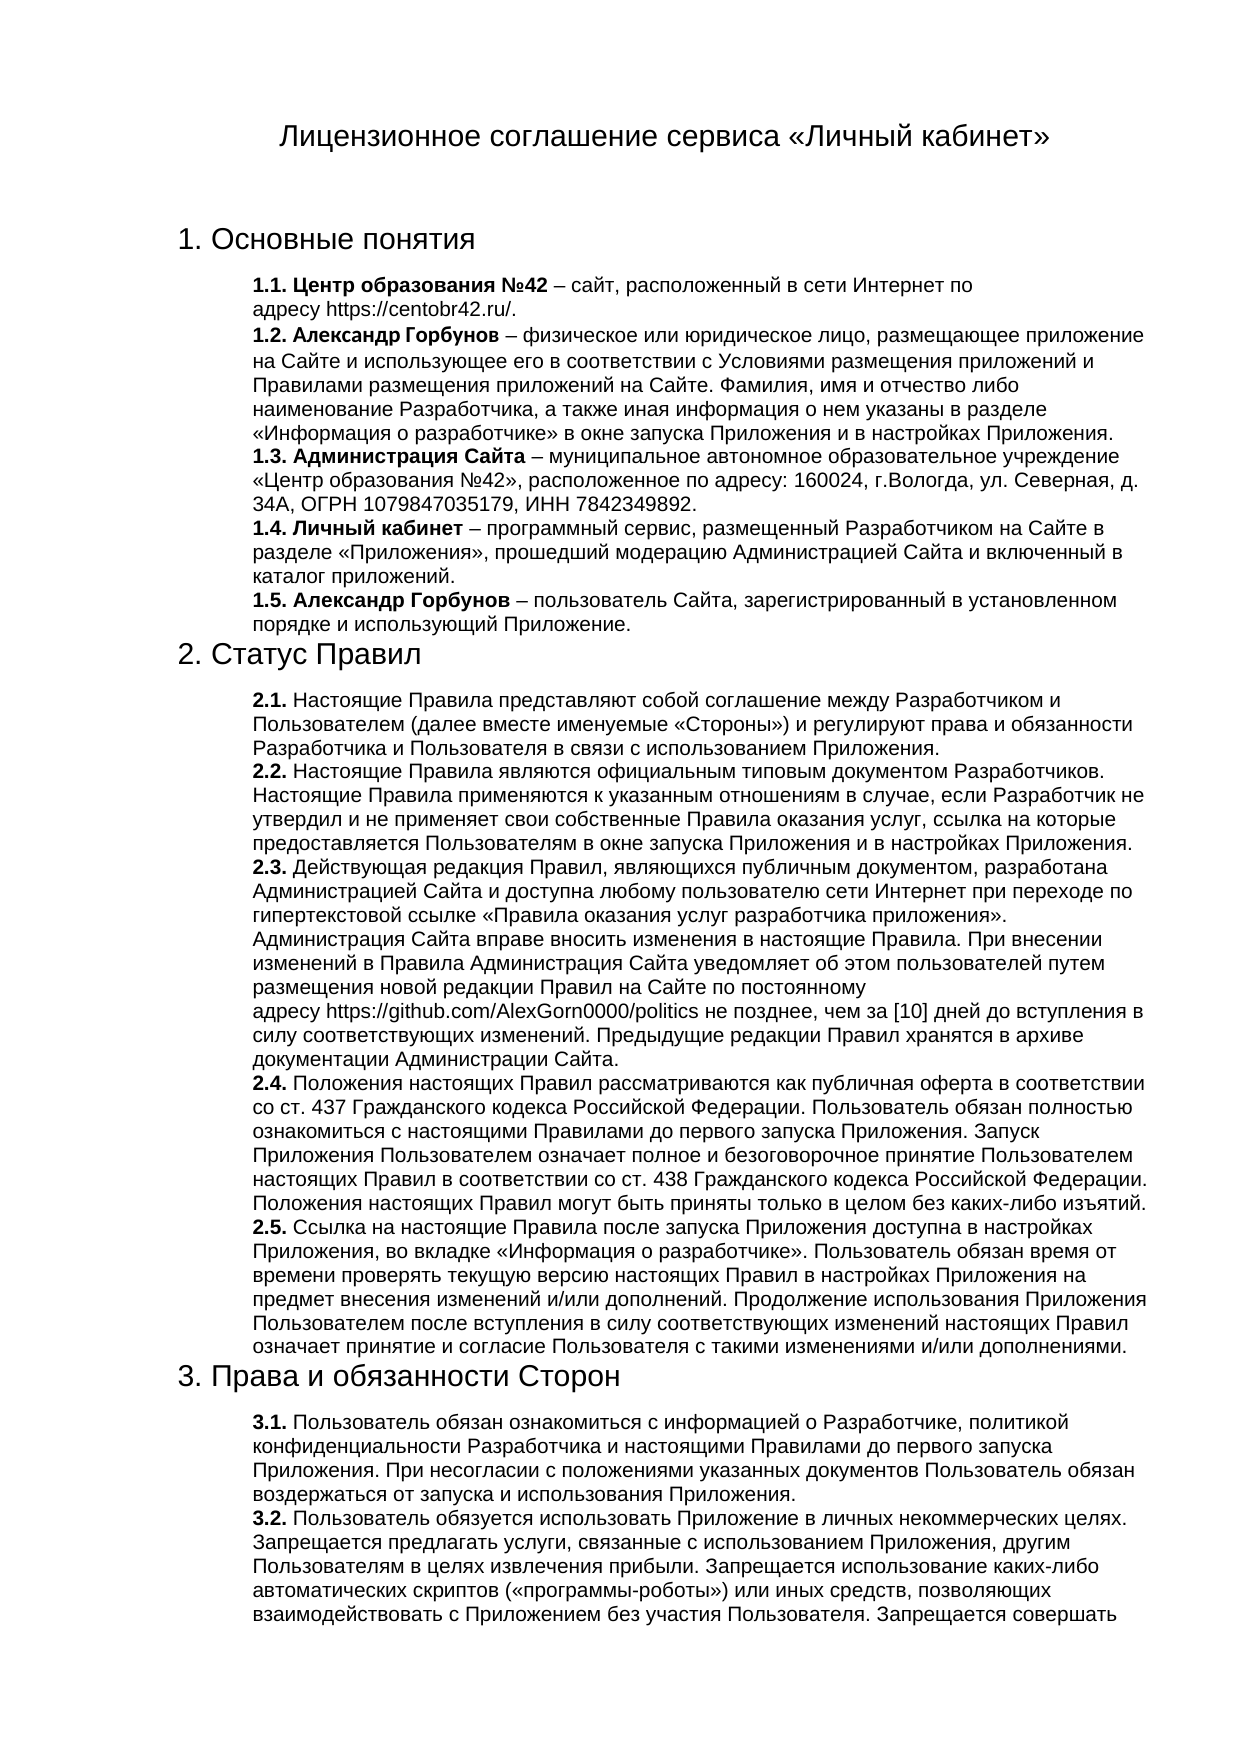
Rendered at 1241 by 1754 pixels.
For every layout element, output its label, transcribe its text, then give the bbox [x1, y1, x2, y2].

text 2.2. Настоящие Правила являются официальным типовым документом Разработчиков. Настоящие Правила применяются к указанным отношениям в случае, если Разработчик не утвердил и не применяет свои собственные Правила оказания услуг, ссылка на которые предоставляется Пользователям в окне запуска Приложения и в настройках Приложения. [252, 759, 1152, 855]
text 3. Права и обязанности Сторон [177, 1358, 1152, 1393]
text 2.1. Настоящие Правила представляют собой соглашение между Разработчиком и Пользователем (далее вместе именуемые «Стороны») и регулируют права и обязанности Разработчика и Пользователя в связи с использованием Приложения. [252, 687, 1152, 759]
text 1.1. Центр образования №42 – сайт, расположенный в сети Интернет по адресу https://centobr42.ru/. [252, 272, 1152, 320]
text 2.3. Действующая редакция Правил, являющихся публичным документом, разработана Администрацией Сайта и доступна любому пользователю сети Интернет при переходе по гипертекстовой ссылке «Правила оказания услуг разработчика приложения». [252, 855, 1152, 927]
text 3.1. Пользователь обязан ознакомиться с информацией о Разработчике, политикой конфиденциальности Разработчика и настоящими Правилами до первого запуска Приложения. При несогласии с положениями указанных документов Пользователь обязан воздержаться от запуска и использования Приложения. [252, 1410, 1152, 1506]
text 1.5. Александр Горбунов – пользователь Сайта, зарегистрированный в установленном порядке и использующий Приложение. [252, 588, 1152, 636]
text 2.5. Ссылка на настоящие Правила после запуска Приложения доступна в настройках Приложения, во вкладке «Информация о разработчике». Пользователь обязан время от времени проверять текущую версию настоящих Правил в настройках Приложения на предмет внесения изменений и/или дополнений. Продолжение использования Приложения Пользователем после вступления в силу соответствующих изменений настоящих Правил означает принятие и согласие Пользователя с такими изменениями и/или дополнениями. [252, 1214, 1152, 1358]
text 1.4. Личный кабинет – программный сервис, размещенный Разработчиком на Сайте в разделе «Приложения», прошедший модерацию Администрацией Сайта и включенный в каталог приложений. [252, 516, 1152, 588]
text 2.4. Положения настоящих Правил рассматриваются как публичная оферта в соответствии со ст. 437 Гражданского кодекса Российской Федерации. Пользователь обязан полностью ознакомиться с настоящими Правилами до первого запуска Приложения. Запуск Приложения Пользователем означает полное и безоговорочное принятие Пользователем настоящих Правил в соответствии со ст. 438 Гражданского кодекса Российской Федерации. Положения настоящих Правил могут быть приняты только в целом без каких-либо изъятий. [252, 1071, 1152, 1214]
text 1. Основные понятия [177, 221, 1152, 256]
text 1.3. Администрация Сайта – муниципальное автономное образовательное учреждение «Центр образования №42», расположенное по адресу: 160024, г.Вологда, ул. Северная, д. 34А, ОГРН 1079847035179, ИНН 7842349892. [252, 444, 1152, 516]
text 1.2. Александр Горбунов – физическое или юридическое лицо, размещающее приложение на Сайте и использующее его в соответствии с Условиями размещения приложений и Правилами размещения приложений на Сайте. Фамилия, имя и отчество либо наименование Разработчика, а также иная информация о нем указаны в разделе «Информация о разработчике» в окне запуска Приложения и в настройках Приложения. [252, 320, 1152, 444]
text 2. Статус Правил [177, 636, 1152, 671]
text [252, 1506, 1152, 1625]
text Администрация Сайта вправе вносить изменения в настоящие Правила. При внесении изменений в Правила Администрация Сайта уведомляет об этом пользователей путем размещения новой редакции Правил на Сайте по постоянному адресу https://github.com/AlexGorn0000/politics не позднее, чем за [10] дней до вступления в силу соответствующих изменений. Предыдущие редакции Правил хранятся в архиве документации Администрации Сайта. [252, 927, 1152, 1071]
text Лицензионное соглашение сервиса «Личный кабинет» [177, 118, 1152, 153]
